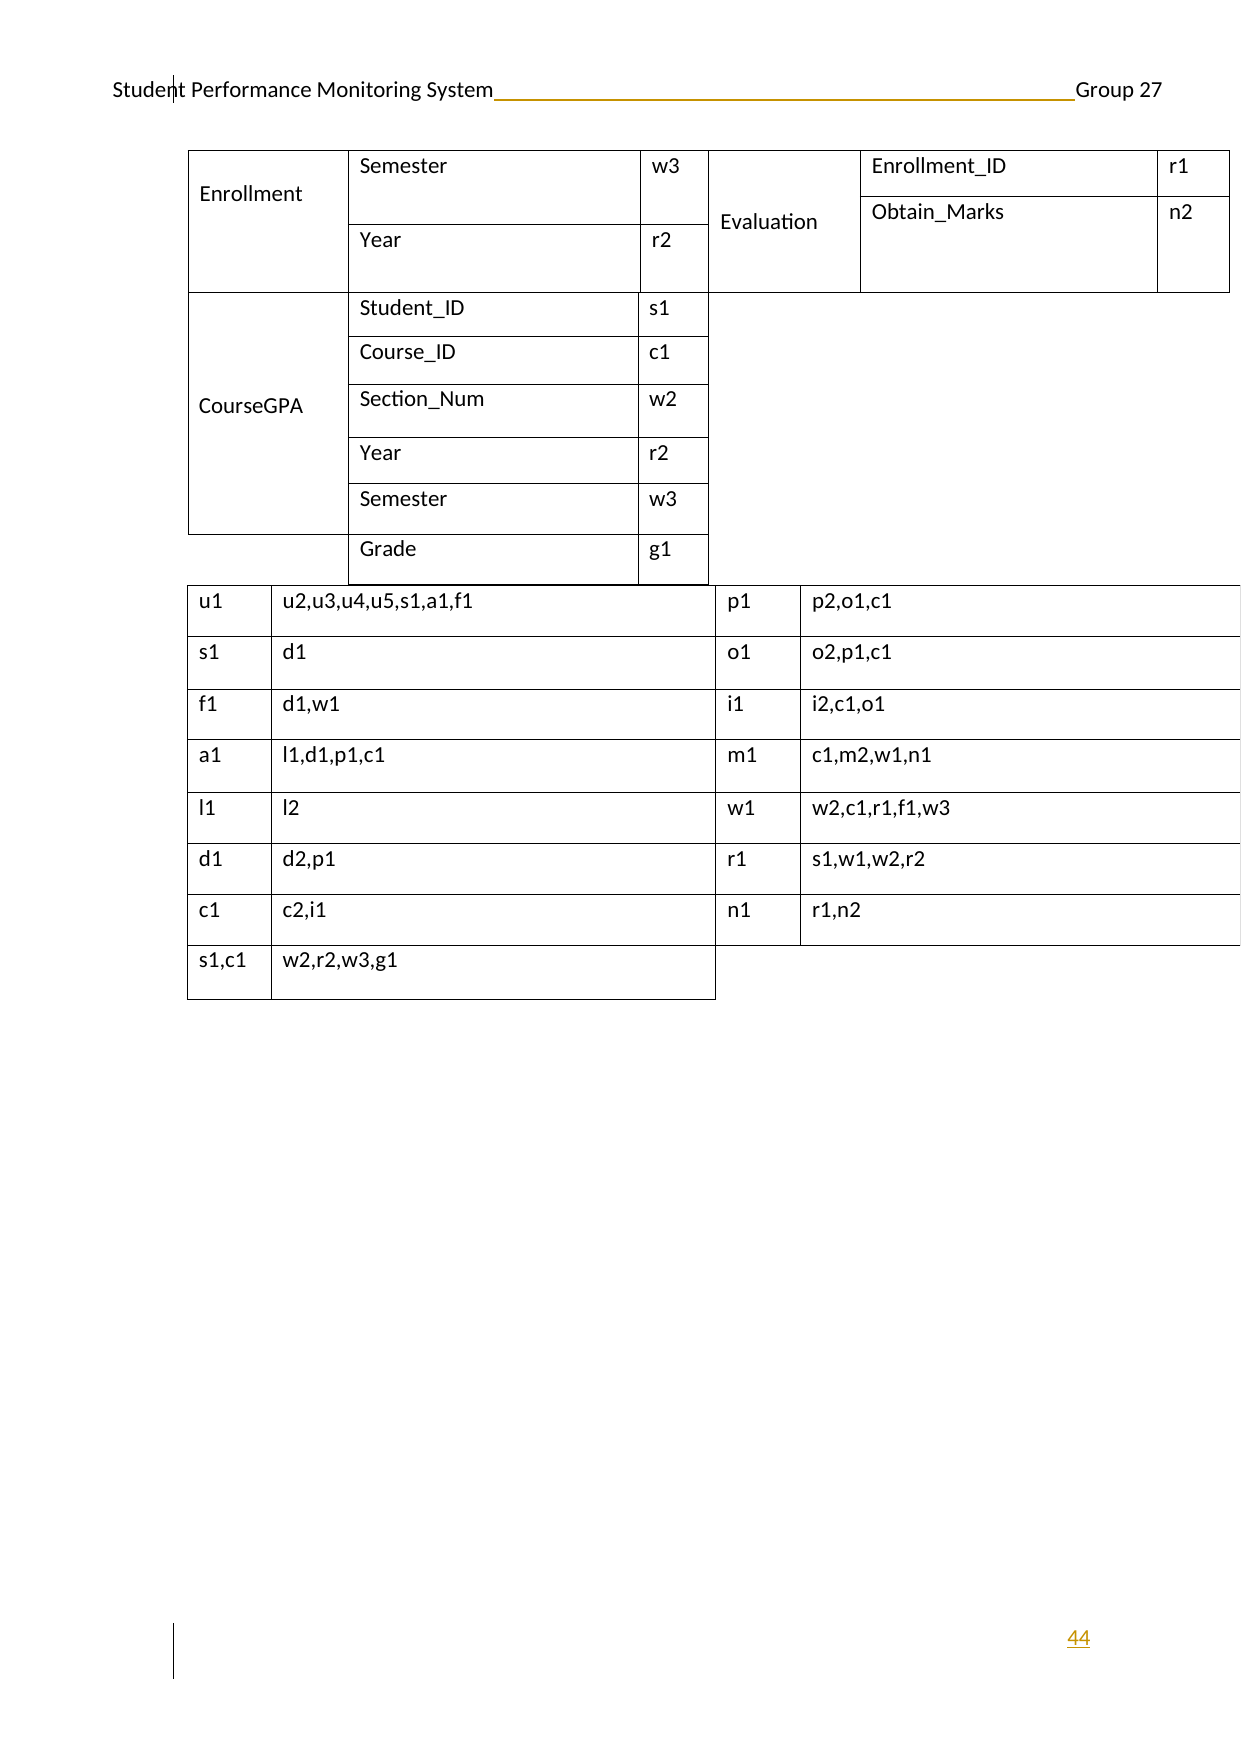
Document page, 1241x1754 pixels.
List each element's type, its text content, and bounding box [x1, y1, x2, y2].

table_cell a1 [188, 740, 271, 792]
table_cell Student_ID [349, 293, 638, 336]
table_cell Obtain_Marks [861, 197, 1157, 292]
table_cell n1 [716, 895, 800, 944]
table_cell o1 [716, 637, 800, 688]
table_cell s1,w1,w2,r2 [801, 844, 1240, 894]
table_cell c1 [639, 337, 708, 383]
table_cell c1 [188, 895, 271, 944]
table_cell w2 [639, 385, 708, 437]
table_cell Grade [349, 535, 638, 584]
table_cell Course_ID [349, 337, 638, 383]
table_cell d2,p1 [272, 844, 715, 894]
table_cell Year [349, 438, 638, 483]
table_cell Semester [349, 151, 640, 224]
table_cell r1 [716, 844, 800, 894]
table_cell g1 [639, 535, 708, 584]
table_cell r1 [1158, 151, 1229, 196]
table_cell Section_Num [349, 385, 638, 437]
table_cell i2,c1,o1 [801, 690, 1240, 739]
table_cell l2 [272, 793, 715, 843]
table_header u1 [188, 586, 271, 636]
table_cell w3 [639, 484, 708, 533]
table_cell l1 [188, 793, 271, 843]
table_cell s1 [639, 293, 708, 336]
table_cell w3 [641, 151, 708, 224]
table_cell r1,n2 [801, 895, 1240, 944]
table_cell s1,c1 [188, 946, 271, 999]
table_cell d1 [188, 844, 271, 894]
table_cell Semester [349, 484, 638, 533]
table_cell i1 [716, 690, 800, 739]
table_cell r2 [639, 438, 708, 483]
table_cell d1 [272, 637, 715, 688]
table_cell c2,i1 [272, 895, 715, 944]
table_cell Year [349, 225, 640, 292]
table_cell c1,m2,w1,n1 [801, 740, 1240, 792]
table_cell f1 [188, 690, 271, 739]
table_header p2,o1,c1 [801, 586, 1240, 636]
table_cell l1,d1,p1,c1 [272, 740, 715, 792]
table_cell d1,w1 [272, 690, 715, 739]
table_cell m1 [716, 740, 800, 792]
table_cell o2,p1,c1 [801, 637, 1240, 688]
table_cell w1 [716, 793, 800, 843]
table_cell w2,c1,r1,f1,w3 [801, 793, 1240, 843]
table_header p1 [716, 586, 800, 636]
table_cell Enrollment_ID [861, 151, 1157, 196]
table_cell CourseGPA [189, 293, 348, 533]
table_header u2,u3,u4,u5,s1,a1,f1 [272, 586, 715, 636]
table_cell s1 [188, 637, 271, 688]
table_cell w2,r2,w3,g1 [272, 946, 715, 999]
table_cell r2 [641, 225, 708, 292]
table_cell n2 [1158, 197, 1229, 292]
